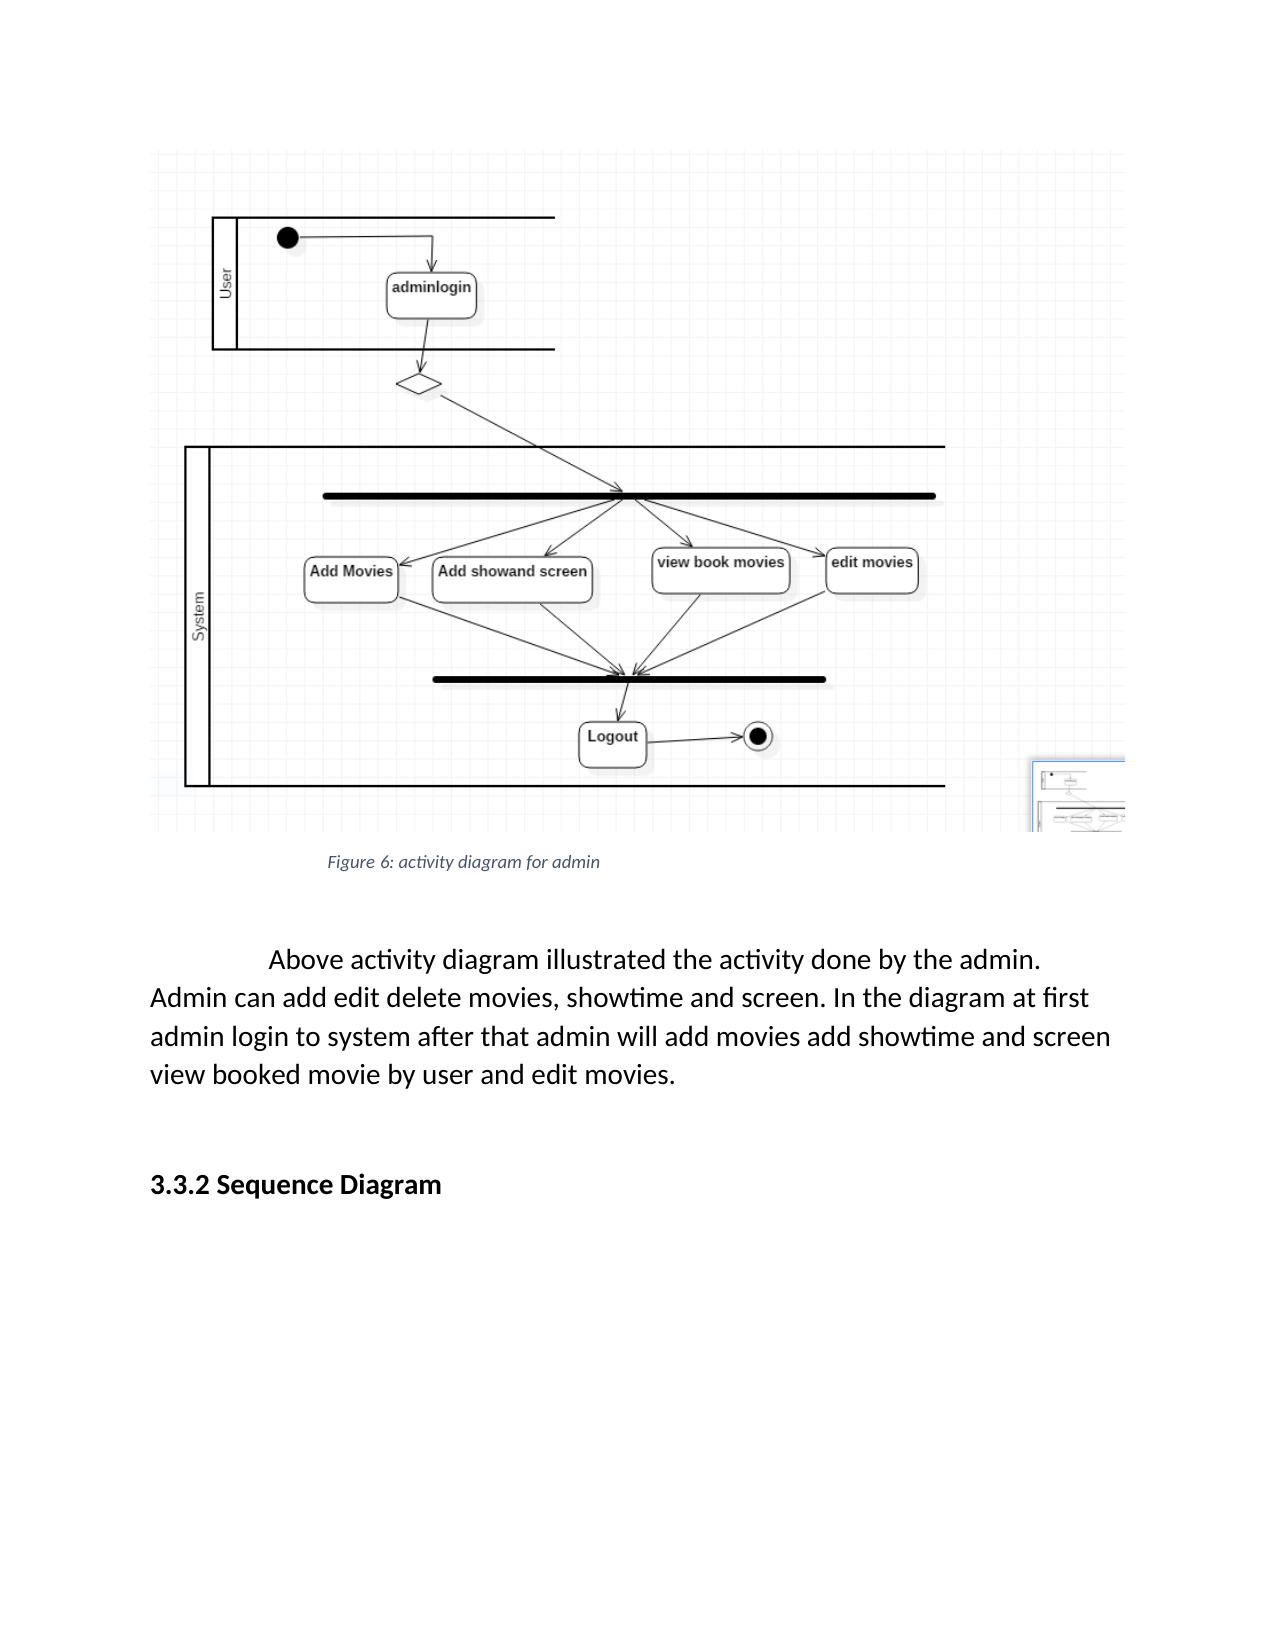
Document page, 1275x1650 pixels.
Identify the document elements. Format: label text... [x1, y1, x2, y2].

text Above activity diagram illustrated the activity done by the admin. Admin can add edit delete movies, showtime and screen. In the diagram at first admin login to system after that admin will add movies add showtime and screen view booked movie by user and edit movies. [150, 941, 1125, 1092]
picture [150, 150, 1125, 832]
text Figure 6: activity diagram for admin [150, 850, 1125, 873]
text 3.3.2 Sequence Diagram [150, 1166, 1125, 1202]
